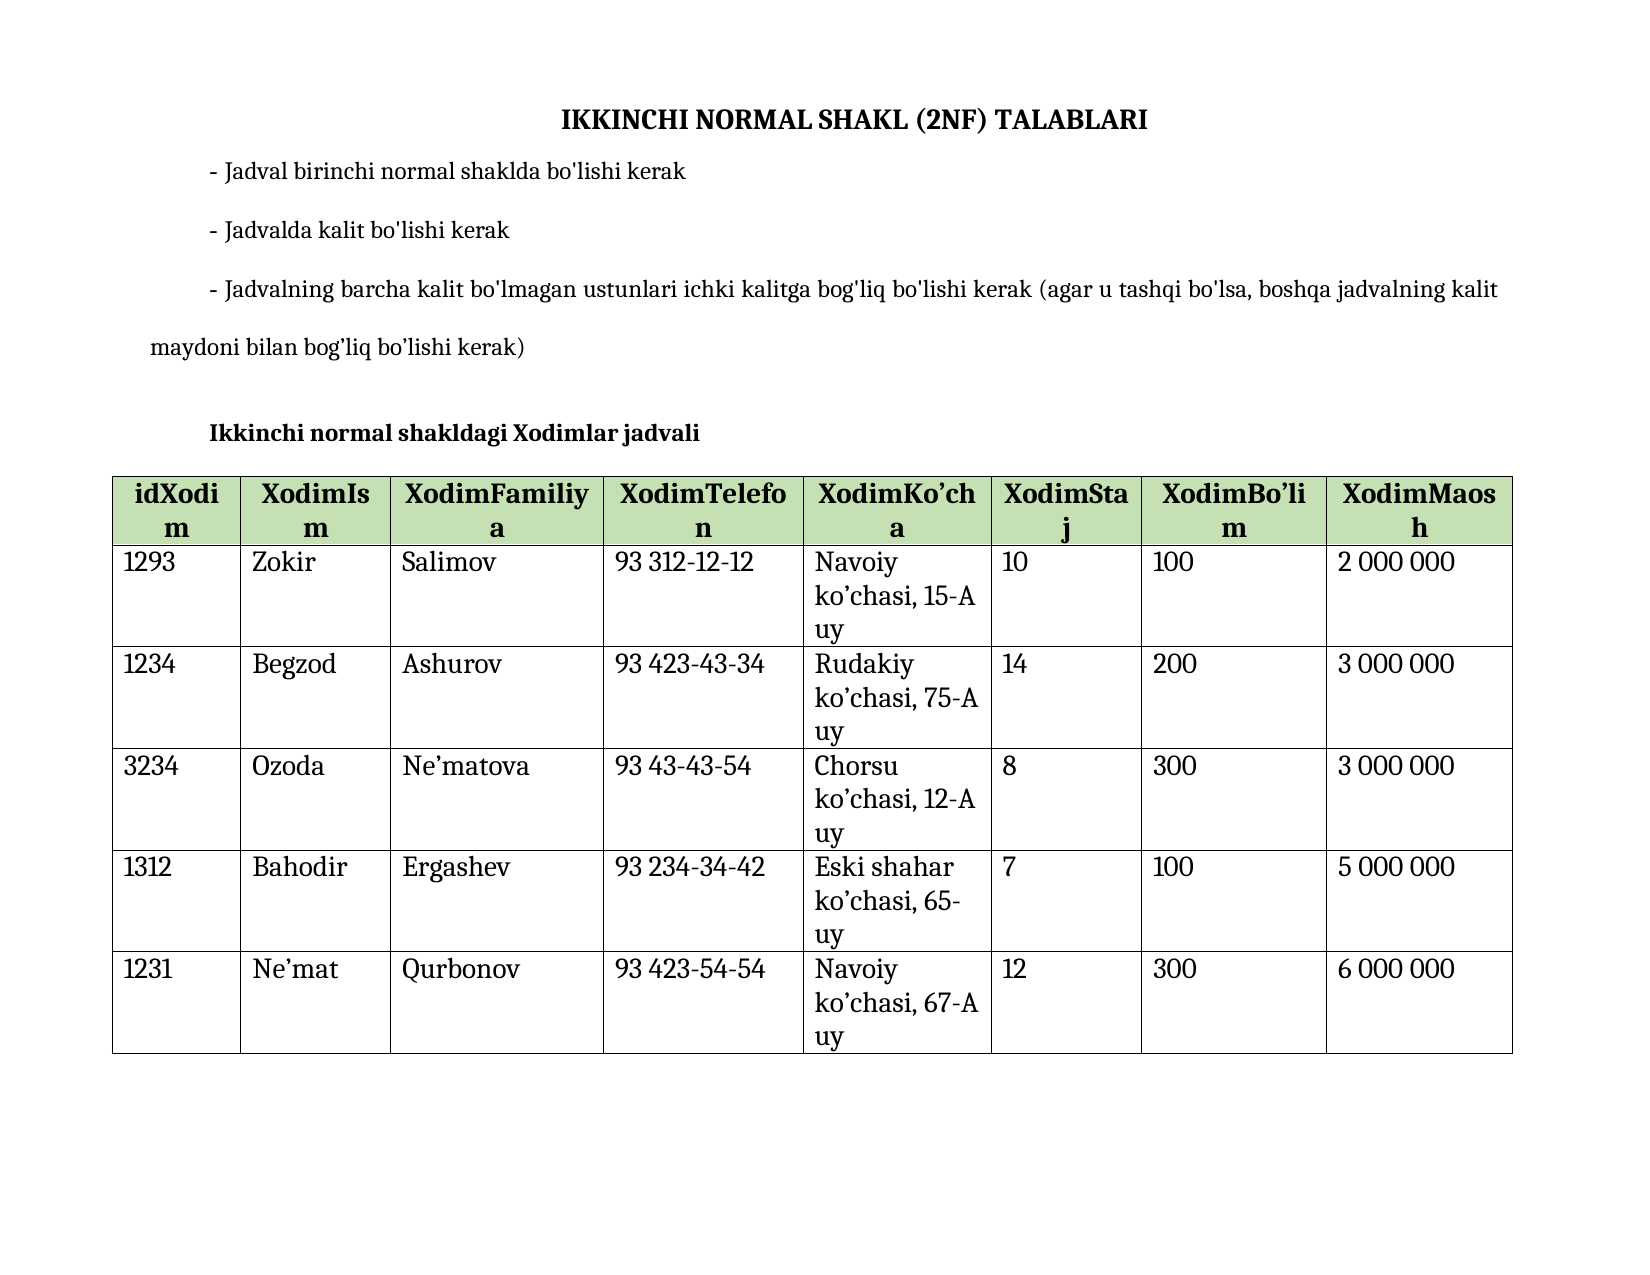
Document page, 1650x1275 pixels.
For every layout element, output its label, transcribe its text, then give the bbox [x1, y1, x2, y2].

table_cell 1312 [113, 851, 240, 951]
table_cell 93 423-54-54 [604, 952, 803, 1053]
list Jadvalda kalit bo'lishi kerak [150, 215, 1500, 245]
table_cell 93 312-12-12 [604, 546, 803, 646]
table_header XodimFamiliya [391, 477, 603, 544]
table_cell Rudakiy ko’chasi, 75-A uy [804, 647, 991, 748]
list Jadvalning barcha kalit bo'lmagan ustunlari ichki kalitga bog'liq bo'lishi kerak (agar u tashqi bo'lsa, boshqa jadvalning kalit maydoni bilan bog’liq bo’lishi kerak) [150, 274, 1500, 361]
table_header idXodim [113, 477, 240, 544]
table_cell Ne’mat [241, 952, 390, 1053]
list Jadval birinchi normal shaklda bo'lishi kerak [150, 156, 1500, 186]
table_cell 7 [992, 851, 1141, 951]
table_cell 12 [992, 952, 1141, 1053]
table_cell Salimov [391, 546, 603, 646]
table_cell 1234 [113, 647, 240, 748]
table_cell 93 43-43-54 [604, 749, 803, 849]
table_cell Zokir [241, 546, 390, 646]
table_cell 8 [992, 749, 1141, 849]
table_cell 93 423-43-34 [604, 647, 803, 748]
table_cell Bahodir [241, 851, 390, 951]
table_cell 300 [1142, 952, 1326, 1053]
table_cell 93 234-34-42 [604, 851, 803, 951]
table_cell Navoiy ko’chasi, 67-A uy [804, 952, 991, 1053]
table_cell 2 000 000 [1327, 546, 1512, 646]
table_header XodimMaosh [1327, 477, 1512, 544]
text IKKINCHI NORMAL SHAKL (2NF) TALABLARI [150, 103, 1500, 137]
table_cell Navoiy ko’chasi, 15-A uy [804, 546, 991, 646]
table_cell Ergashev [391, 851, 603, 951]
table_header XodimStaj [992, 477, 1141, 544]
table_cell 3 000 000 [1327, 647, 1512, 748]
table_cell 3234 [113, 749, 240, 849]
table_header XodimKo’cha [804, 477, 991, 544]
table_header XodimIsm [241, 477, 390, 544]
table_cell Eski shahar ko’chasi, 65-uy [804, 851, 991, 951]
table_cell Ne’matova [391, 749, 603, 849]
list Ikkinchi normal shakldagi Xodimlar jadvali [209, 419, 1500, 448]
table_header XodimTelefon [604, 477, 803, 544]
table_cell 5 000 000 [1327, 851, 1512, 951]
table_cell 200 [1142, 647, 1326, 748]
table_cell 100 [1142, 851, 1326, 951]
table_cell 1293 [113, 546, 240, 646]
table_cell Qurbonov [391, 952, 603, 1053]
table_cell 1231 [113, 952, 240, 1053]
table_cell 14 [992, 647, 1141, 748]
table_cell 300 [1142, 749, 1326, 849]
table_cell Begzod [241, 647, 390, 748]
table_cell 100 [1142, 546, 1326, 646]
table_cell 6 000 000 [1327, 952, 1512, 1053]
table_cell Ashurov [391, 647, 603, 748]
table_cell 3 000 000 [1327, 749, 1512, 849]
table_cell Ozoda [241, 749, 390, 849]
table_header XodimBo’lim [1142, 477, 1326, 544]
table_cell Chorsu ko’chasi, 12-A uy [804, 749, 991, 849]
table_cell 10 [992, 546, 1141, 646]
